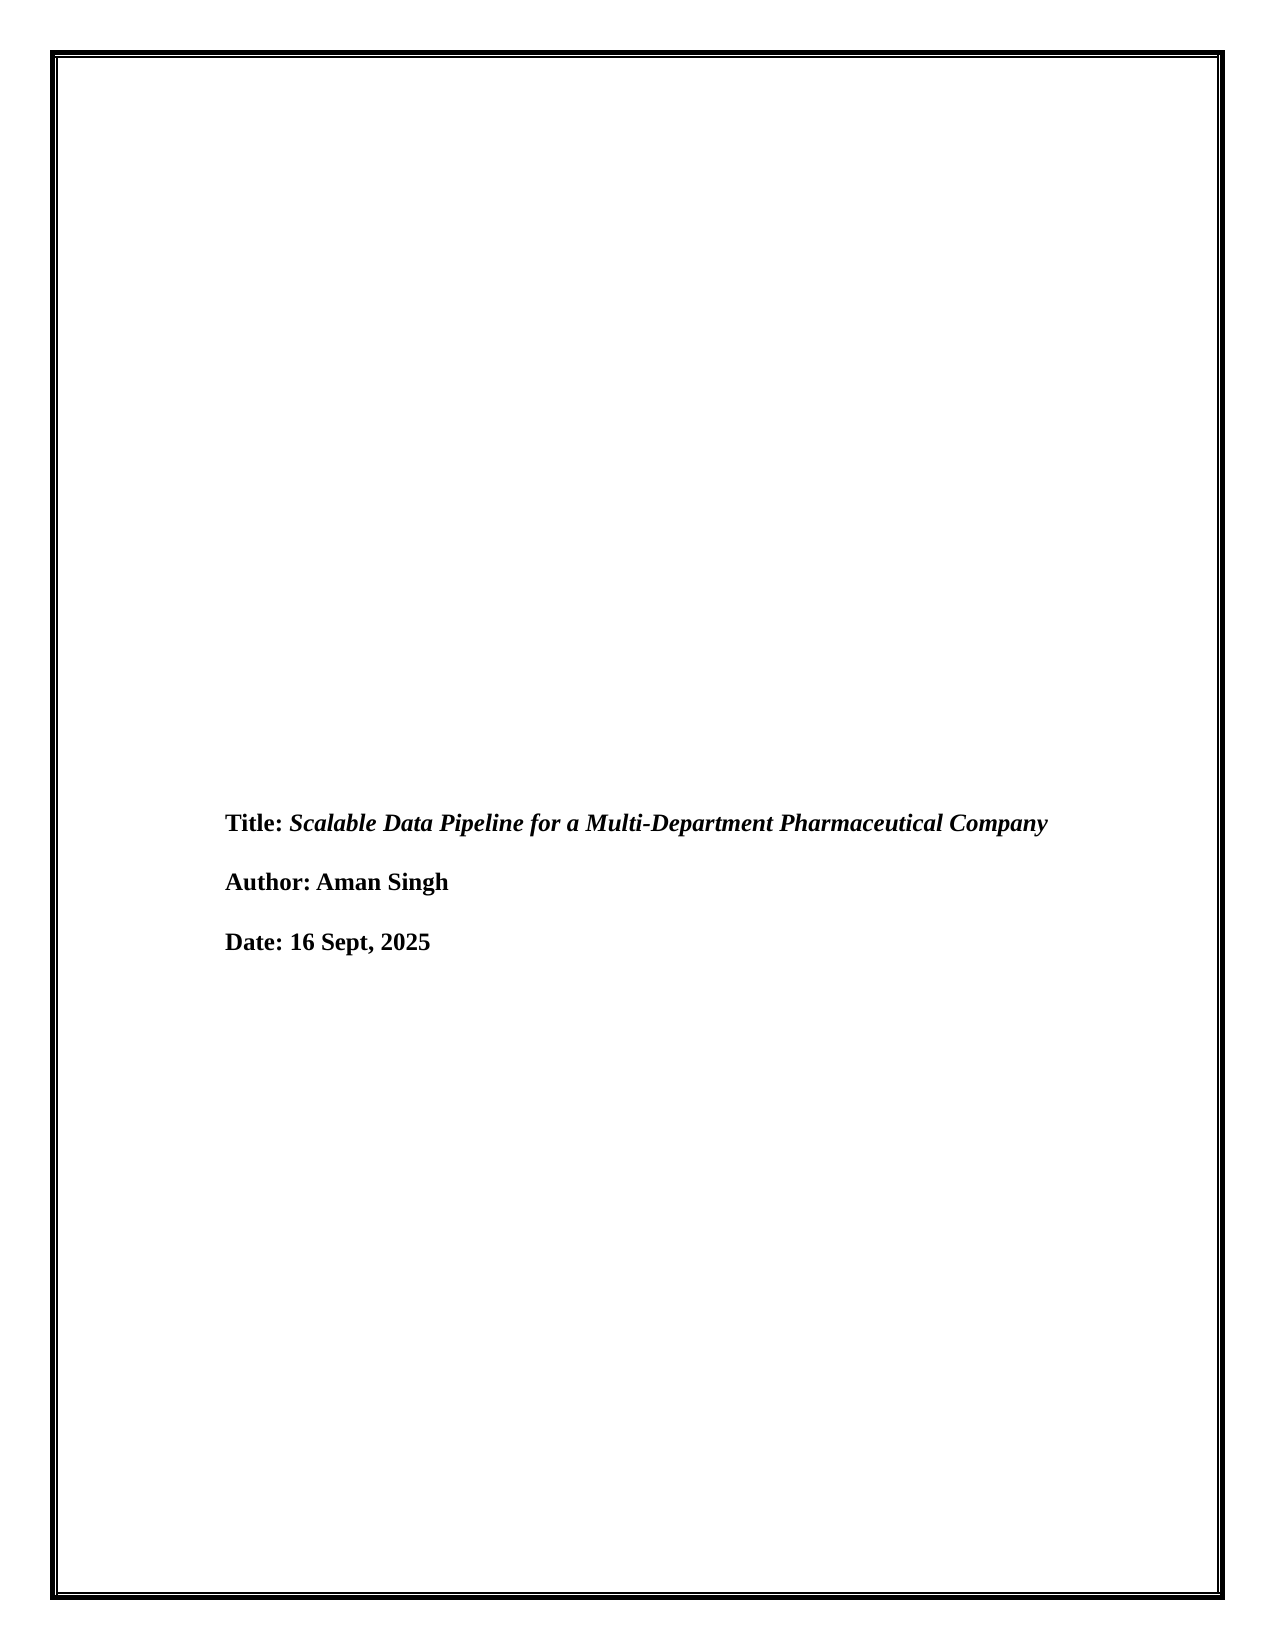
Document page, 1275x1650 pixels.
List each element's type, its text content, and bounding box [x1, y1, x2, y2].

text Date: 16 Sept, 2025 [225, 927, 1125, 956]
text Author: Aman Singh [225, 867, 1125, 896]
text Title: Scalable Data Pipeline for a Multi-Department Pharmaceutical Company [225, 808, 1125, 836]
